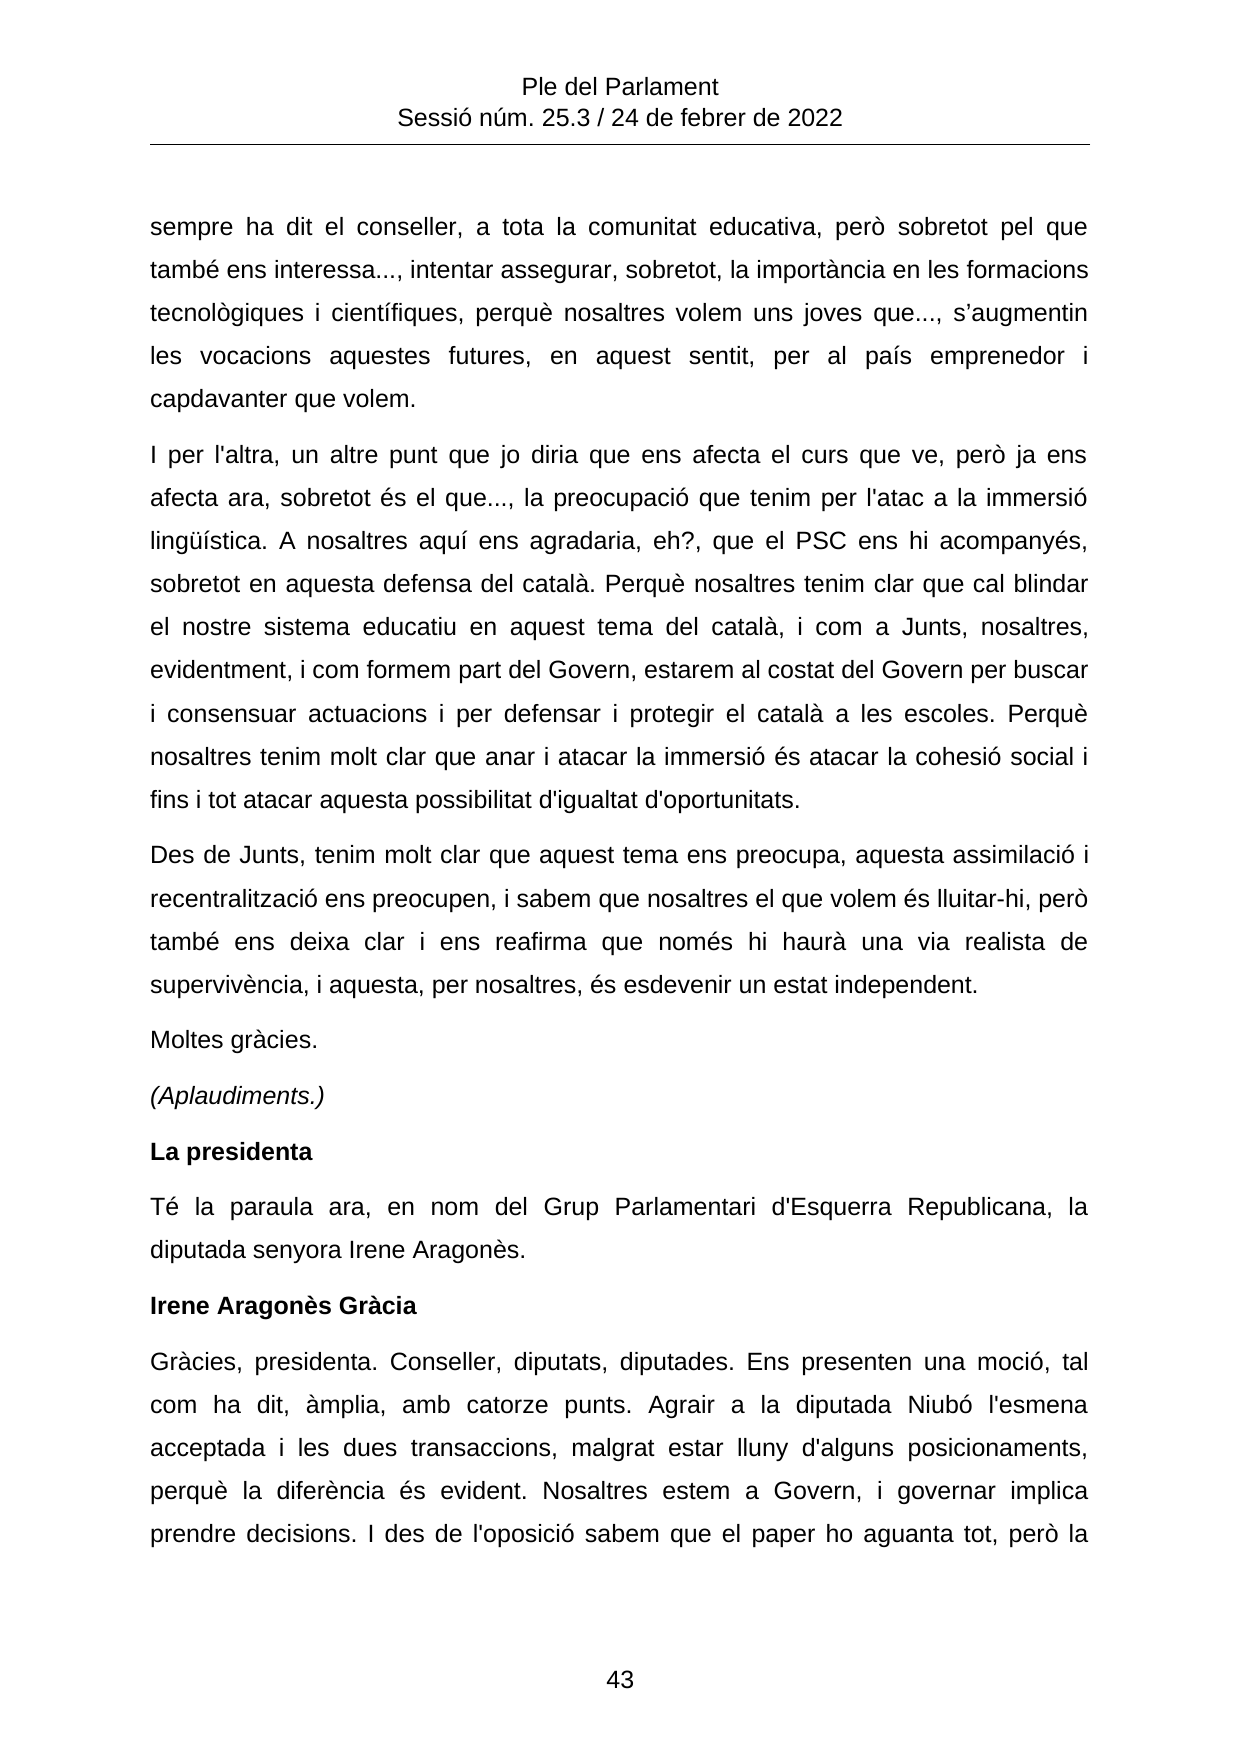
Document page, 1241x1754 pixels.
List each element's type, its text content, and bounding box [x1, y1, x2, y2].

text Moltes gràcies. [150, 1026, 1090, 1054]
text Té la paraula ara, en nom del Grup Parlamentari d'Esquerra Republicana, la diputada senyora Irene Aragonès. [150, 1192, 1090, 1264]
text Irene Aragonès Gràcia [150, 1291, 1090, 1320]
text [150, 212, 1090, 413]
text La presidenta [150, 1137, 1090, 1166]
text I per l'altra, un altre punt que jo diria que ens afecta el curs que ve, però ja ens afecta ara, sobretot és el que..., la preocupació que tenim per l'atac a la immersió lingüística. A nosaltres aquí ens agradaria, eh?, que el PSC ens hi acompanyés, sobretot en aquesta defensa del català. Perquè nosaltres tenim clar que cal blindar el nostre sistema educatiu en aquest tema del català, i com a Junts, nosaltres, evidentment, i com formem part del Govern, estarem al costat del Govern per buscar i consensuar actuacions i per defensar i protegir el català a les escoles. Perquè nosaltres tenim molt clar que anar i atacar la immersió és atacar la cohesió social i fins i tot atacar aquesta possibilitat d'igualtat d'oportunitats. [150, 440, 1090, 814]
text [150, 1347, 1090, 1548]
text (Aplaudiments.) [150, 1081, 1090, 1110]
text Des de Junts, tenim molt clar que aquest tema ens preocupa, aquesta assimilació i recentralització ens preocupen, i sabem que nosaltres el que volem és lluitar-hi, però també ens deixa clar i ens reafirma que només hi haurà una via realista de supervivència, i aquesta, per nosaltres, és esdevenir un estat independent. [150, 841, 1090, 999]
